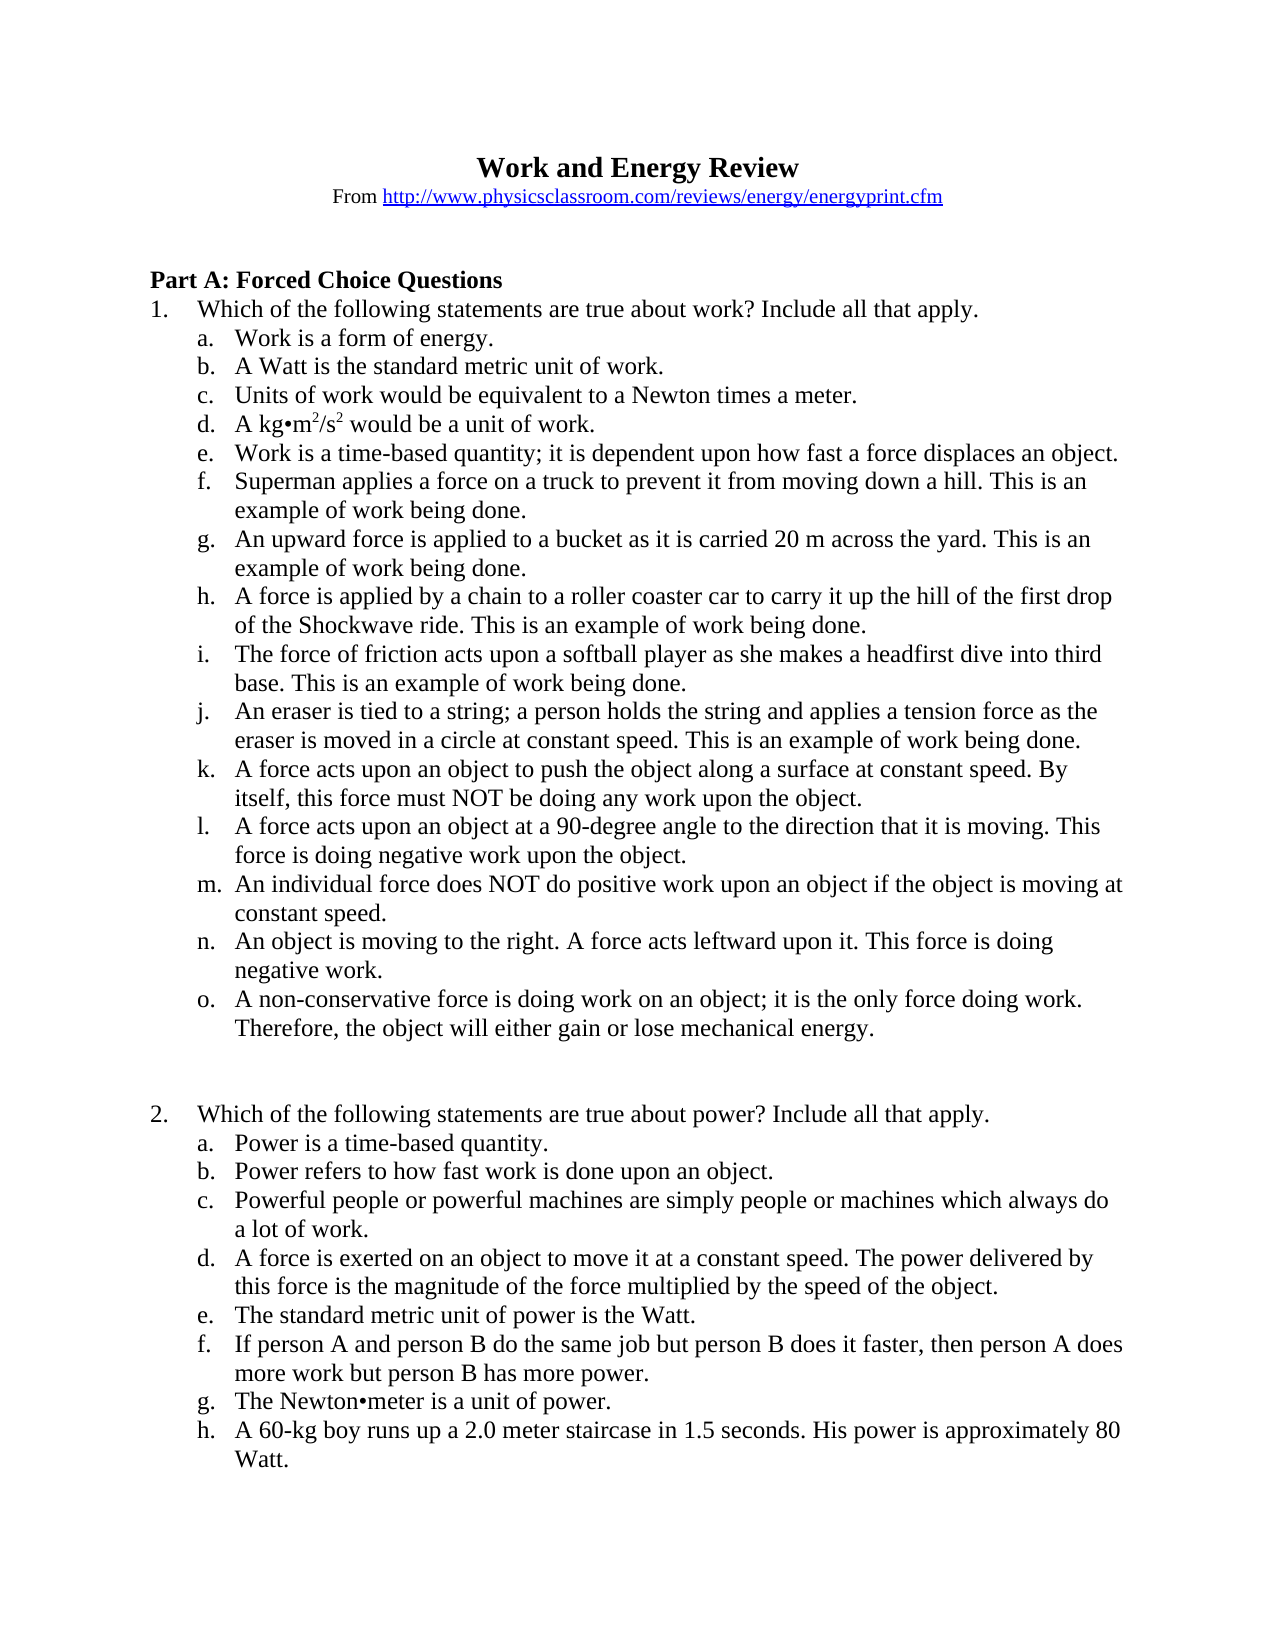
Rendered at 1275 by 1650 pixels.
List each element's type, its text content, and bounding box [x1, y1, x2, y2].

list The Newton•meter is a unit of power. [197, 1386, 1125, 1415]
list Power is a time-based quantity. [197, 1128, 1125, 1156]
list Work is a time-based quantity; it is dependent upon how fast a force displaces an object. [197, 438, 1125, 466]
text From http://www.physicsclassroom.com/reviews/energy/energyprint.cfm [150, 183, 1125, 208]
list An object is moving to the right. A force acts leftward upon it. This force is doing negative work. [197, 926, 1125, 984]
list A kg•m2/s2 would be a unit of work. [197, 409, 1125, 438]
list The force of friction acts upon a softball player as she makes a headfirst dive into third base. This is an example of work being done. [197, 639, 1125, 696]
list An individual force does NOT do positive work upon an object if the object is moving at constant speed. [197, 869, 1125, 926]
list A force acts upon an object at a 90-degree angle to the direction that it is moving. This force is doing negative work upon the object. [197, 811, 1125, 869]
list A 60-kg boy runs up a 2.0 meter staircase in 1.5 seconds. His power is approximately 80 Watt. [197, 1415, 1125, 1473]
list If person A and person B do the same job but person B does it faster, then person A does more work but person B has more power. [197, 1329, 1125, 1386]
list A Watt is the standard metric unit of work. [197, 351, 1125, 380]
list A force acts upon an object to push the object along a surface at constant speed. By itself, this force must NOT be doing any work upon the object. [197, 754, 1125, 811]
text Work and Energy Review [150, 150, 1125, 183]
list Power refers to how fast work is done upon an object. [197, 1156, 1125, 1185]
list A force is applied by a chain to a roller coaster car to carry it up the hill of the first drop of the Shockwave ride. This is an example of work being done. [197, 581, 1125, 639]
list An eraser is tied to a string; a person holds the string and applies a tension force as the eraser is moved in a circle at constant speed. This is an example of work being done. [197, 696, 1125, 754]
text 1. Which of the following statements are true about work? Include all that apply. [150, 294, 1125, 323]
list Units of work would be equivalent to a Newton times a meter. [197, 380, 1125, 409]
text Part A: Forced Choice Questions [150, 265, 1125, 294]
list The standard metric unit of power is the Watt. [197, 1300, 1125, 1329]
list Powerful people or powerful machines are simply people or machines which always do a lot of work. [197, 1185, 1125, 1243]
list An upward force is applied to a bucket as it is carried 20 m across the yard. This is an example of work being done. [197, 524, 1125, 581]
list Superman applies a force on a truck to prevent it from moving down a hill. This is an example of work being done. [197, 466, 1125, 524]
list Work is a form of energy. [197, 323, 1125, 351]
text 2. Which of the following statements are true about power? Include all that apply. [150, 1099, 1125, 1128]
list A non-conservative force is doing work on an object; it is the only force doing work. Therefore, the object will either gain or lose mechanical energy. [197, 984, 1125, 1041]
list A force is exerted on an object to move it at a constant speed. The power delivered by this force is the magnitude of the force multiplied by the speed of the object. [197, 1243, 1125, 1300]
